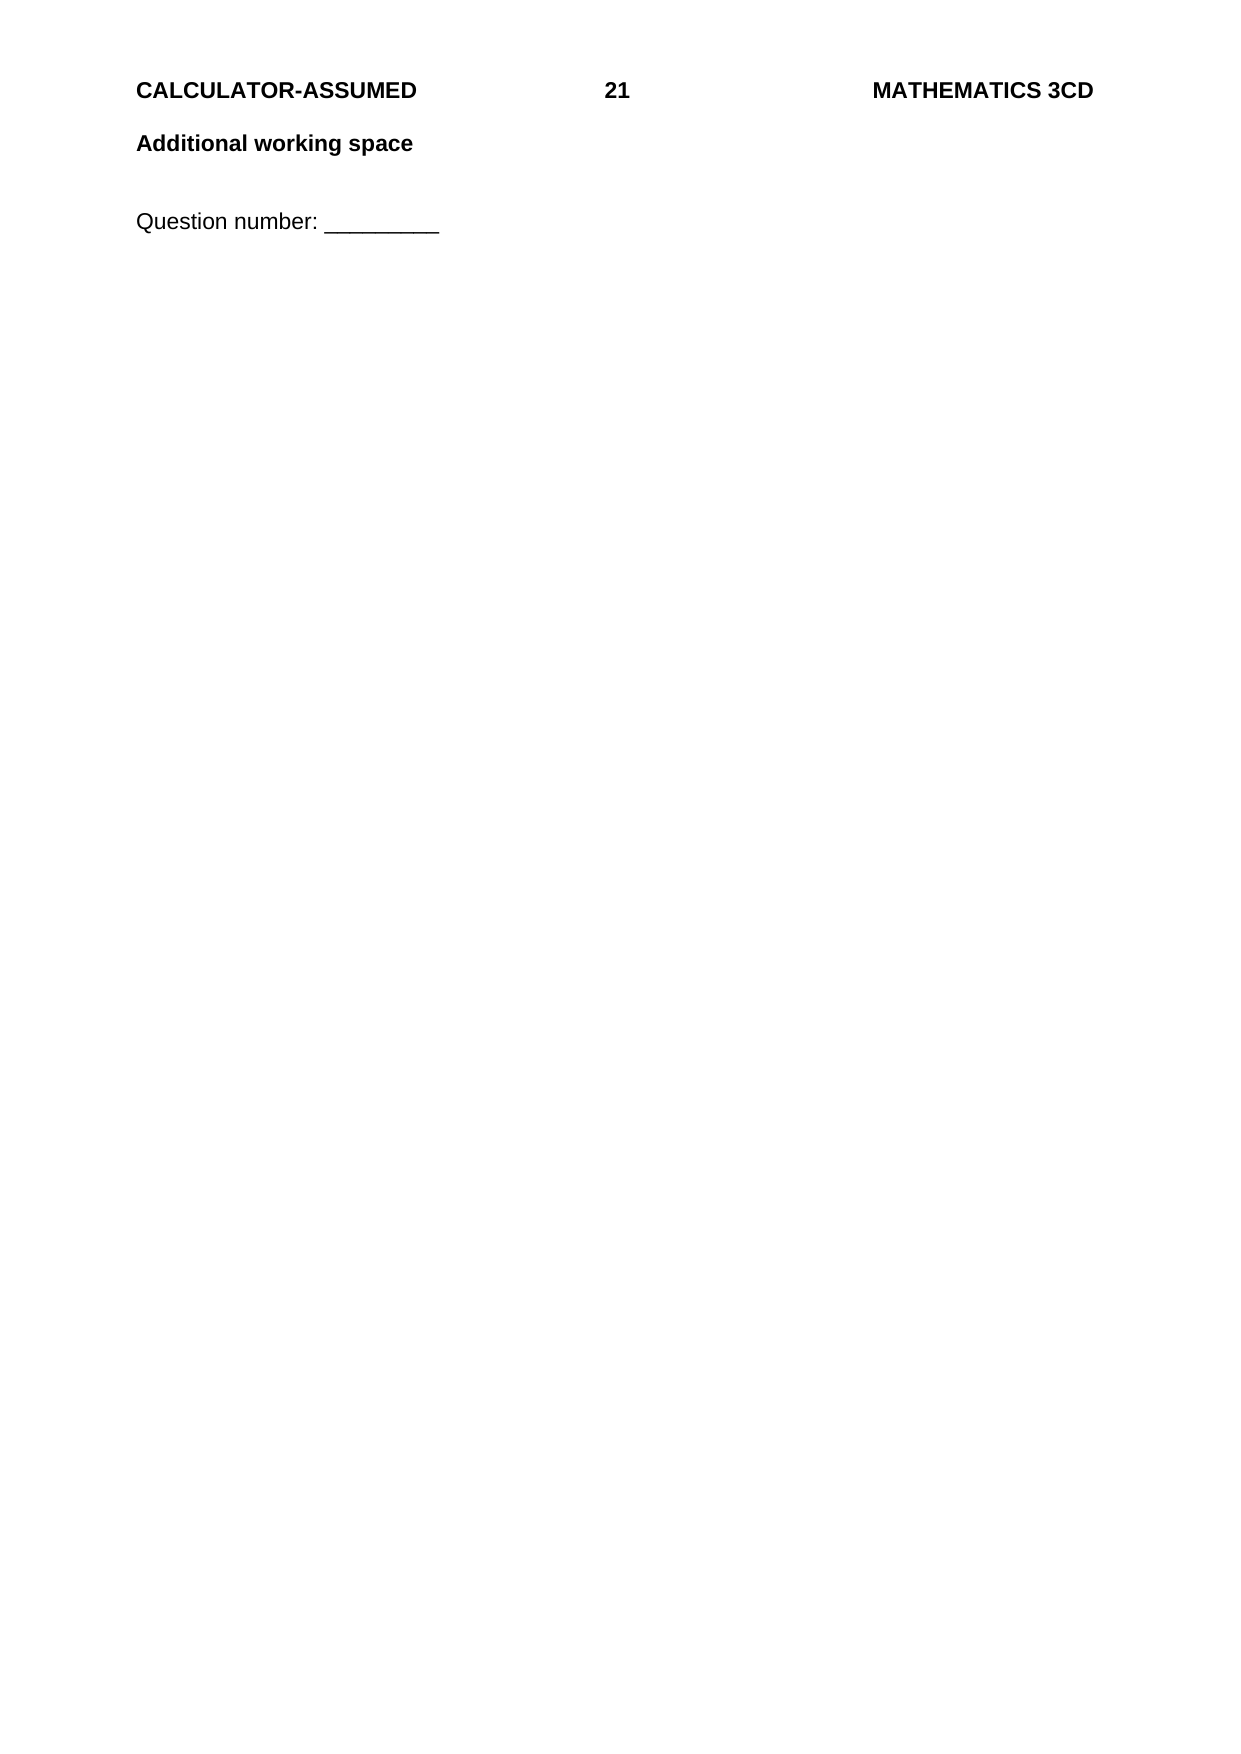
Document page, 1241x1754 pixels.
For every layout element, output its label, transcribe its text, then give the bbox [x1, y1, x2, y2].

text Question number: _________ [136, 208, 1122, 234]
text Additional working space [136, 130, 1122, 156]
